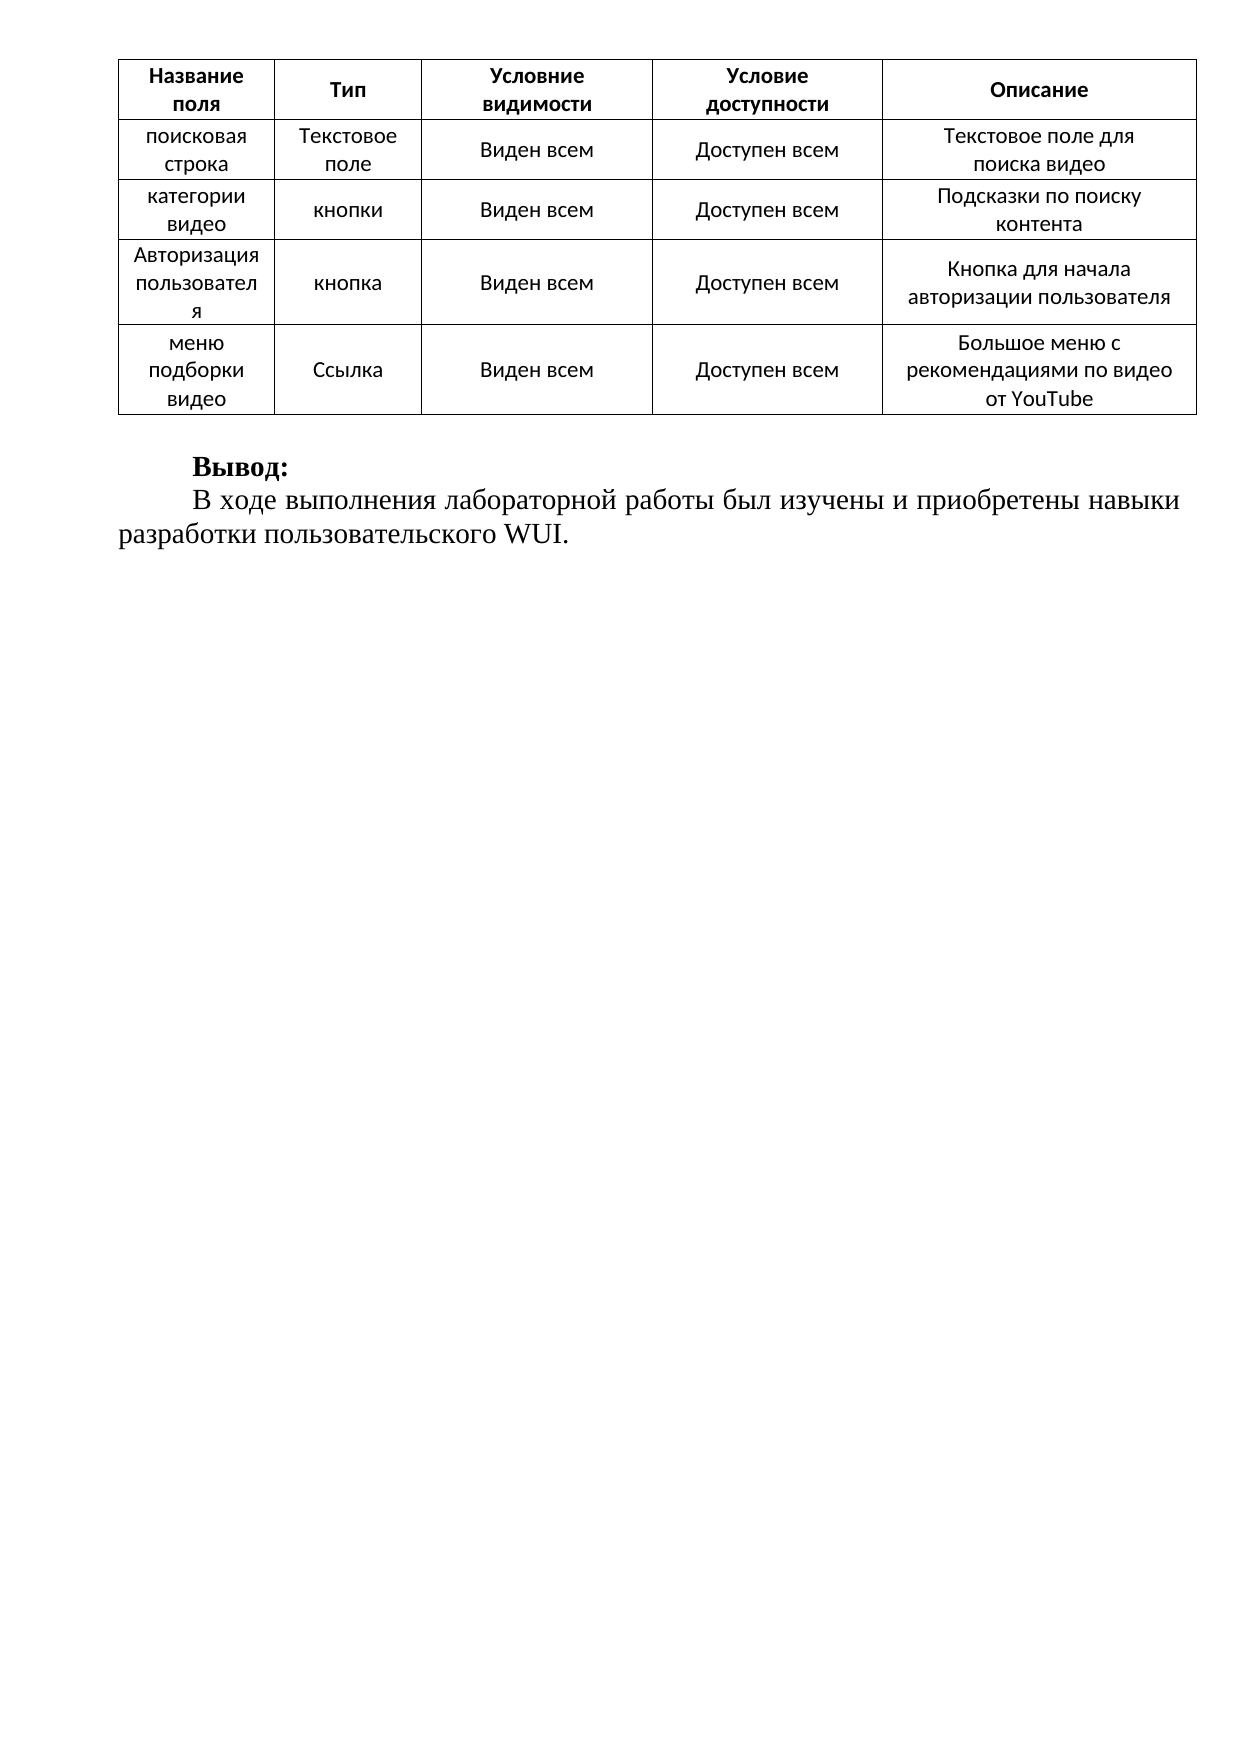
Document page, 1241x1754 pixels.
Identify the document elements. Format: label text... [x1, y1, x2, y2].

table_header Описание [883, 60, 1196, 119]
table_cell Доступен всем [653, 240, 882, 324]
table_cell Доступен всем [653, 180, 882, 239]
table_header Тип [275, 60, 421, 119]
table_cell Виден всем [422, 325, 652, 414]
table_cell Текстовое поле [275, 120, 421, 179]
text Вывод: [118, 449, 1181, 482]
table_cell кнопка [275, 240, 421, 324]
table_cell Виден всем [422, 120, 652, 179]
table_cell Авторизация пользователя [119, 240, 274, 324]
table_cell кнопки [275, 180, 421, 239]
table_cell Доступен всем [653, 120, 882, 179]
table_cell поисковая строка [119, 120, 274, 179]
table_cell Кнопка для начала авторизации пользователя [883, 240, 1196, 324]
table_cell меню подборки видео [119, 325, 274, 414]
table_cell Ссылка [275, 325, 421, 414]
table_cell Доступен всем [653, 325, 882, 414]
table_cell Подсказки по поиску контента [883, 180, 1196, 239]
table_cell Виден всем [422, 240, 652, 324]
table_header Название поля [119, 60, 274, 119]
text В ходе выполнения лабораторной работы был изучены и приобретены навыки разработки пользовательского WUI. [118, 482, 1181, 549]
table_header Условие доступности [653, 60, 882, 119]
table_cell Текстовое поле для поиска видео [883, 120, 1196, 179]
table_header Условние видимости [422, 60, 652, 119]
table_cell Большое меню с рекомендациями по видео от YouTube [883, 325, 1196, 414]
table_cell категории видео [119, 180, 274, 239]
table_cell Виден всем [422, 180, 652, 239]
